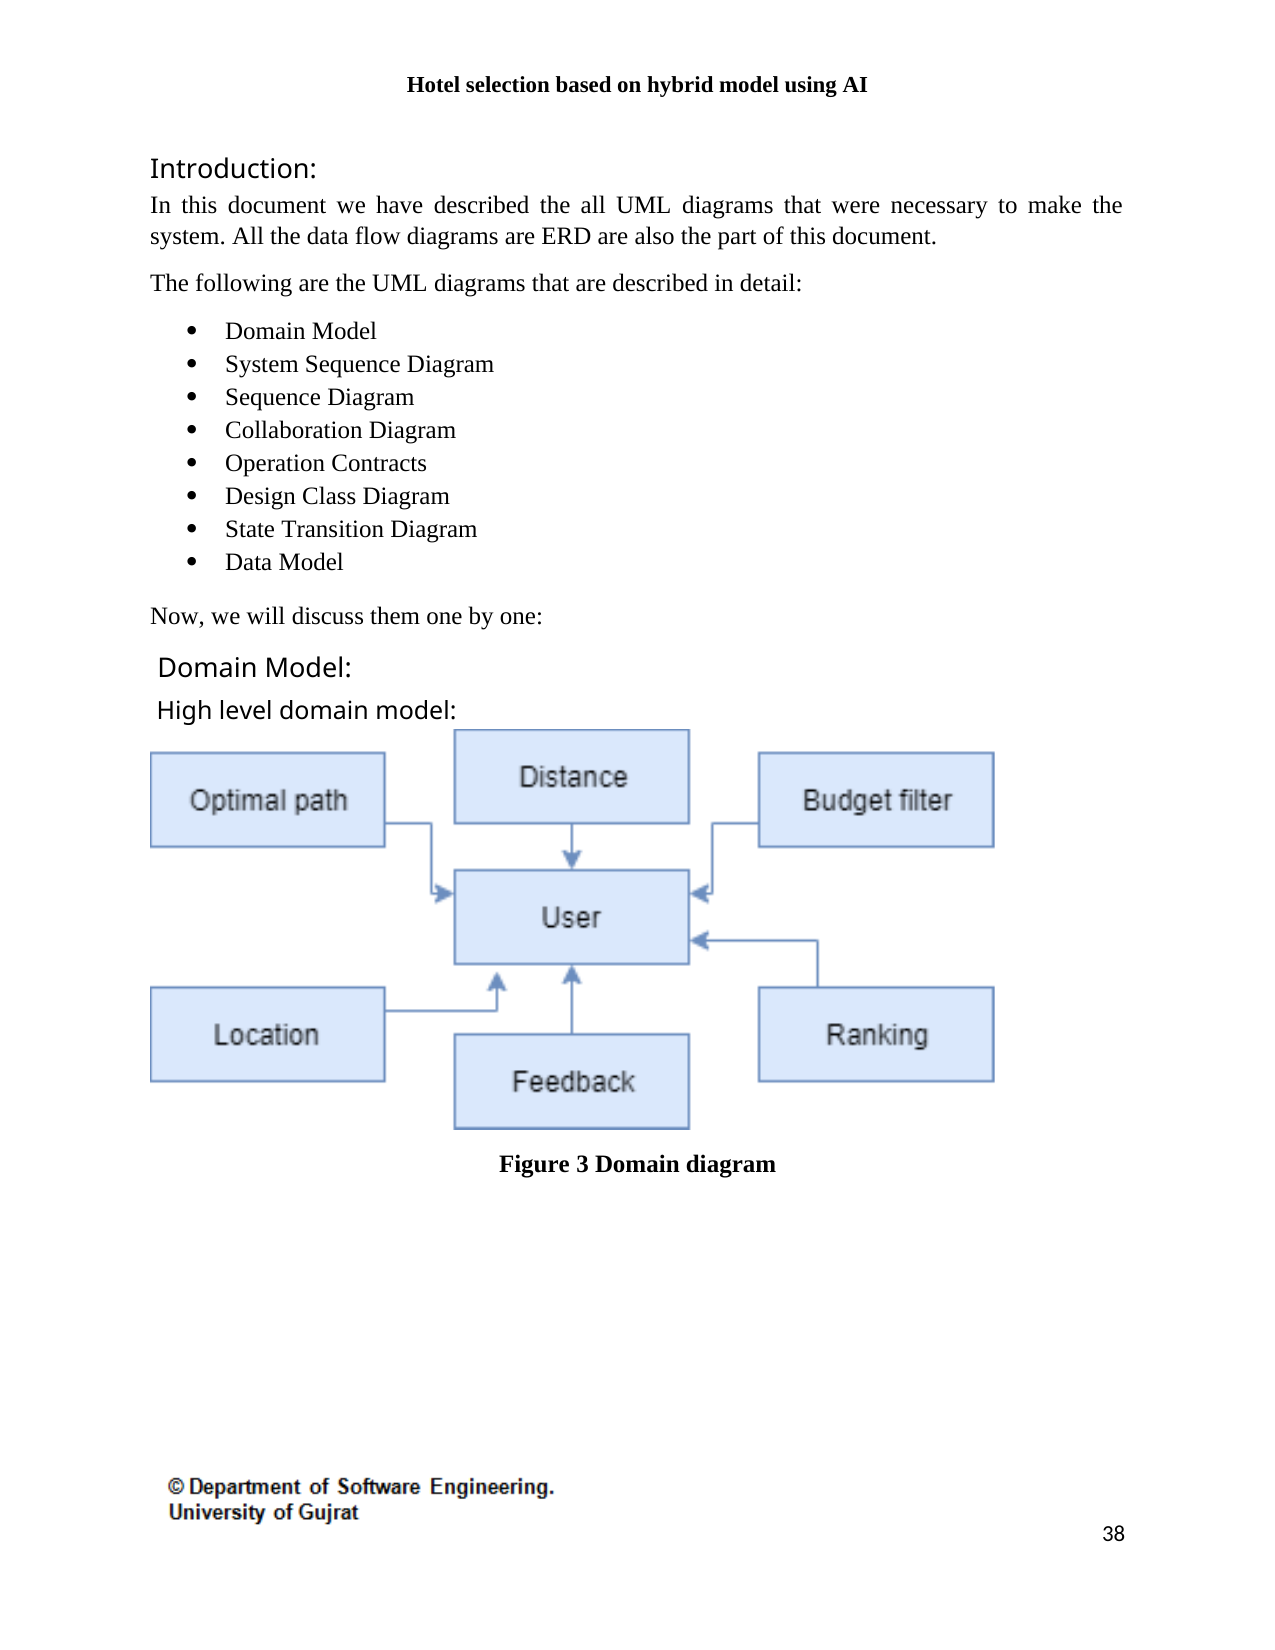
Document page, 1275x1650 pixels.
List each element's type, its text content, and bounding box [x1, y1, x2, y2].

picture [150, 729, 995, 1130]
subtitle Introduction: [150, 150, 1125, 187]
list Operation Contracts [187, 448, 1125, 477]
list Data Model [187, 547, 1125, 576]
list System Sequence Diagram [187, 349, 1125, 378]
subtitle High level domain model: [150, 693, 1125, 727]
list Collaboration Diagram [187, 415, 1125, 444]
text In this document we have described the all UML diagrams that were necessary to make the system. All the data flow diagrams are ERD are also the part of this document. [150, 190, 1125, 249]
text Figure 3 Domain diagram [150, 1149, 1125, 1177]
picture [150, 1465, 577, 1542]
text The following are the UML diagrams that are described in detail: [150, 268, 1125, 297]
subtitle Domain Model: [150, 649, 1125, 686]
list Design Class Diagram [187, 481, 1125, 510]
list Sequence Diagram [187, 382, 1125, 411]
text Now, we will discuss them one by one: [150, 601, 1125, 630]
list Domain Model [187, 316, 1125, 345]
list State Transition Diagram [187, 514, 1125, 543]
